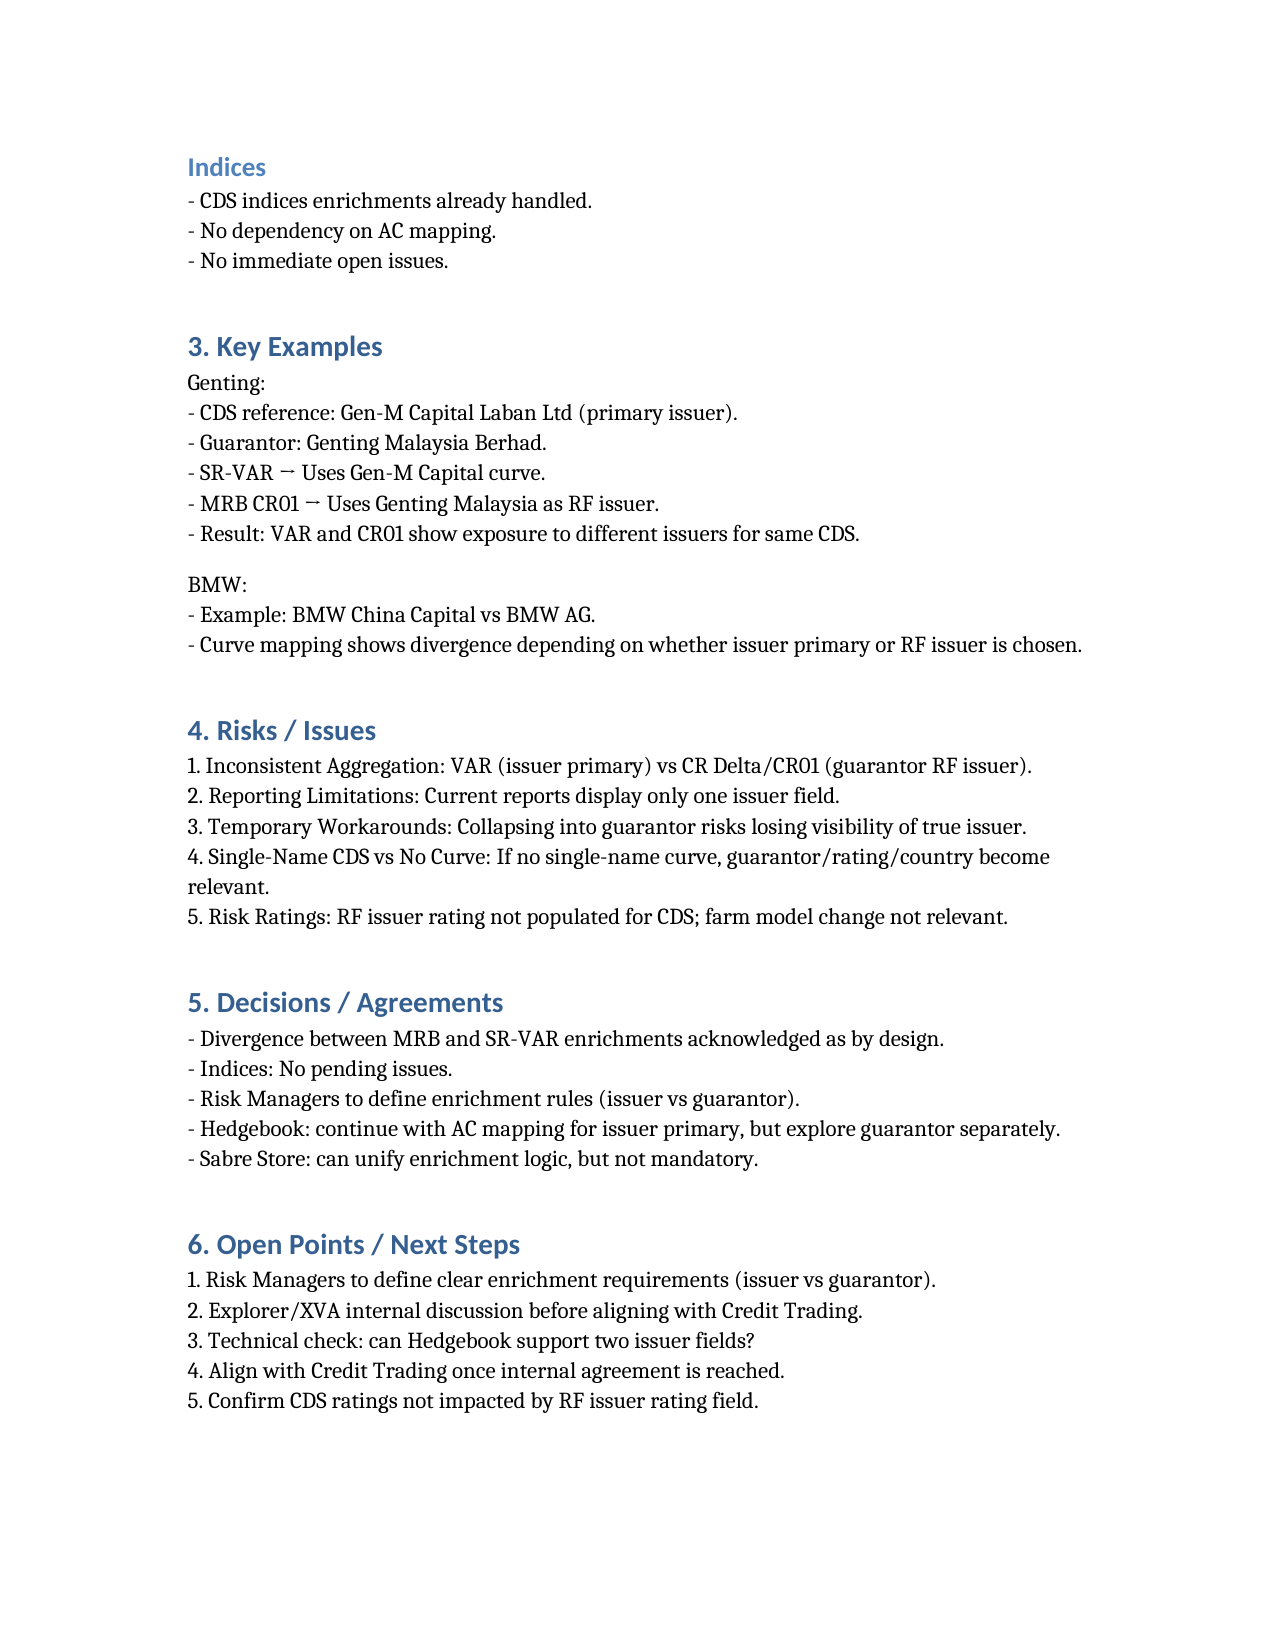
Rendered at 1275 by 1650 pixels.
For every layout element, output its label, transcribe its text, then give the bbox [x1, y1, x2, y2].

text - Divergence between MRB and SR-VAR enrichments acknowledged as by design. - Indices: No pending issues. - Risk Managers to define enrichment rules (issuer vs guarantor). - Hedgebook: continue with AC mapping for issuer primary, but explore guarantor separately. - Sabre Store: can unify enrichment logic, but not mandatory. [187, 1025, 1087, 1172]
subtitle 4. Risks / Issues [187, 712, 1087, 748]
subtitle 6. Open Points / Next Steps [187, 1226, 1087, 1262]
text 1. Risk Managers to define clear enrichment requirements (issuer vs guarantor). 2. Explorer/XVA internal discussion before aligning with Credit Trading. 3. Technical check: can Hedgebook support two issuer fields? 4. Align with Credit Trading once internal agreement is reached. 5. Confirm CDS ratings not impacted by RF issuer rating field. [187, 1267, 1087, 1414]
text BMW: - Example: BMW China Capital vs BMW AG. - Curve mapping shows divergence depending on whether issuer primary or RF issuer is chosen. [187, 572, 1087, 658]
text Genting: - CDS reference: Gen-M Capital Laban Ltd (primary issuer). - Guarantor: Genting Malaysia Berhad. - SR-VAR → Uses Gen-M Capital curve. - MRB CR01 → Uses Genting Malaysia as RF issuer. - Result: VAR and CR01 show exposure to different issuers for same CDS. [187, 369, 1087, 547]
subtitle 5. Decisions / Agreements [187, 984, 1087, 1020]
text 1. Inconsistent Aggregation: VAR (issuer primary) vs CR Delta/CR01 (guarantor RF issuer). 2. Reporting Limitations: Current reports display only one issuer field. 3. Temporary Workarounds: Collapsing into guarantor risks losing visibility of true issuer. 4. Single-Name CDS vs No Curve: If no single-name curve, guarantor/rating/country become relevant. 5. Risk Ratings: RF issuer rating not populated for CDS; farm model change not relevant. [187, 753, 1087, 931]
subtitle 3. Key Examples [187, 328, 1087, 364]
text - CDS indices enrichments already handled. - No dependency on AC mapping. - No immediate open issues. [187, 188, 1087, 275]
subtitle Indices [187, 150, 1087, 183]
